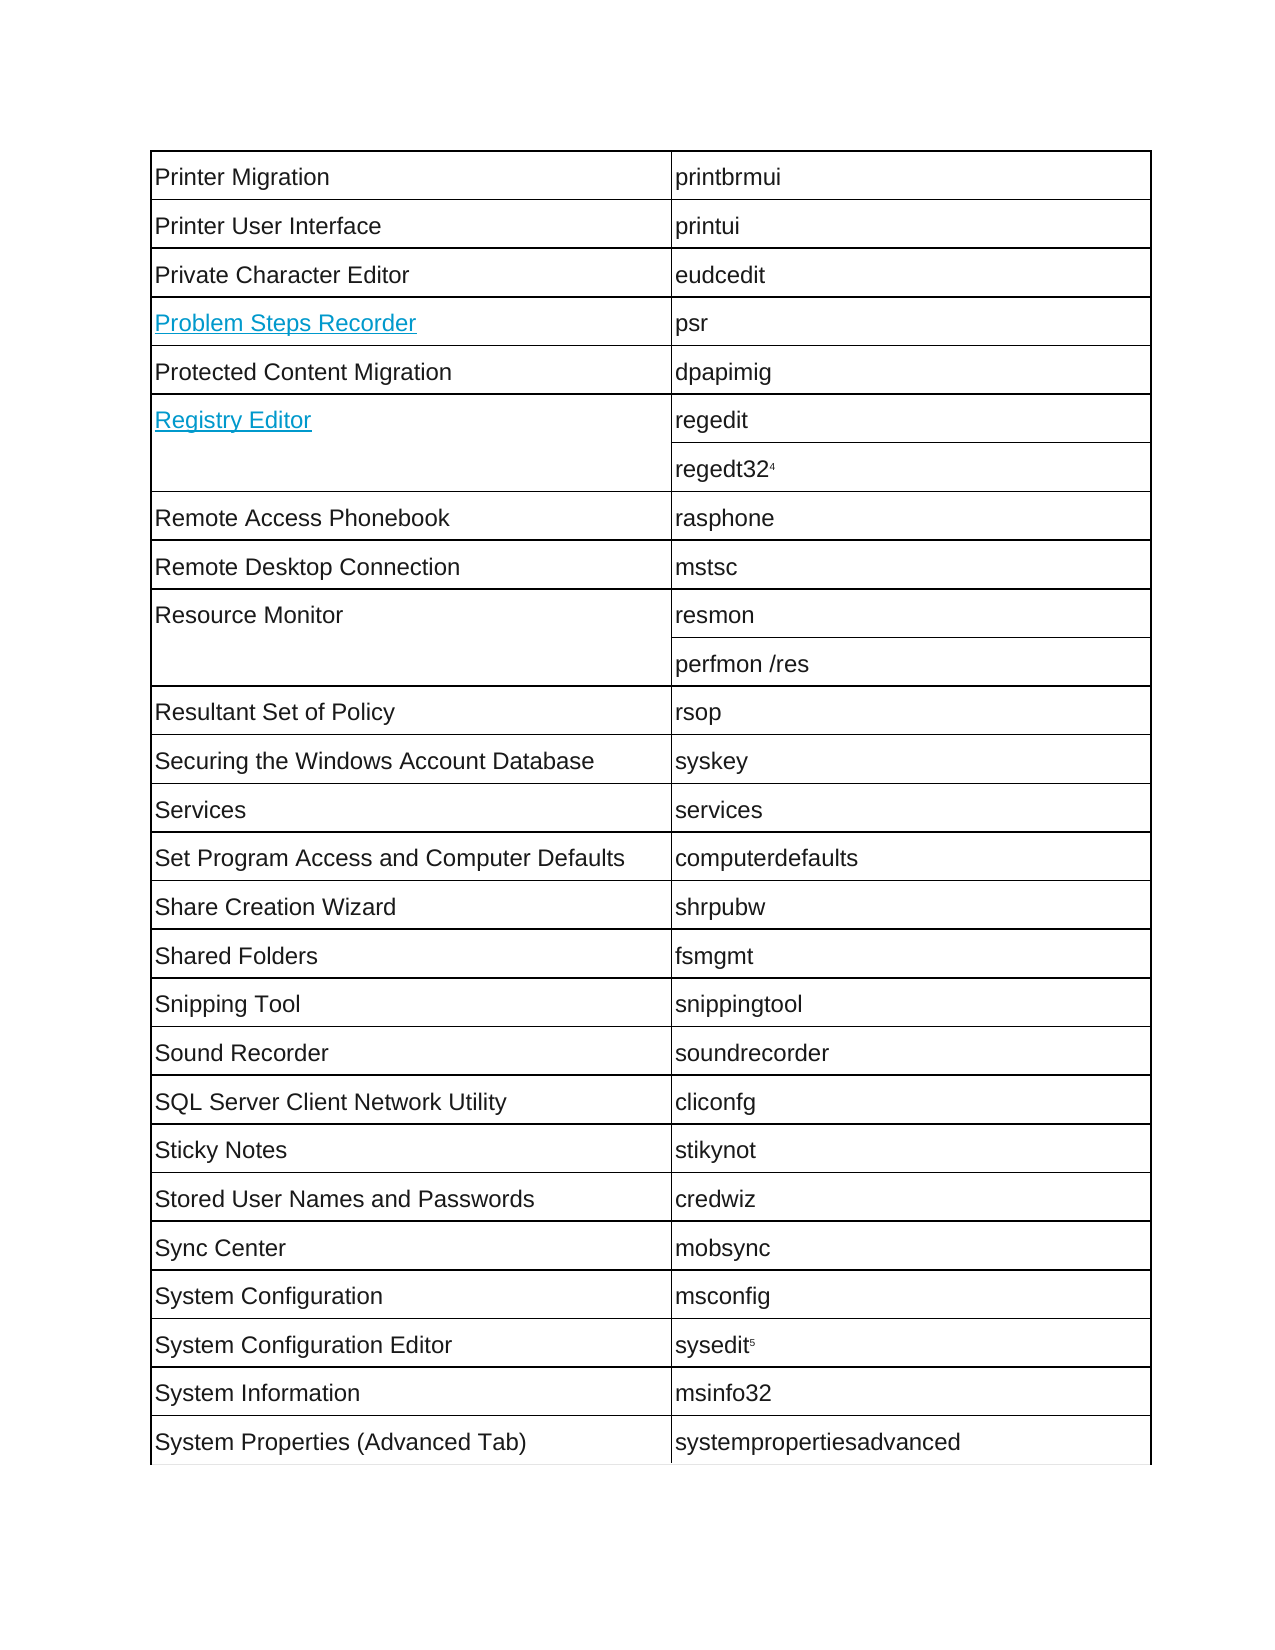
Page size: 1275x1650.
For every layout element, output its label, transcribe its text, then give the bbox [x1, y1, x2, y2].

table_cell stikynot [672, 1125, 1150, 1172]
table_cell regedt324 [672, 443, 1150, 491]
table_cell resmon [672, 590, 1150, 636]
table_cell perfmon /res [672, 638, 1150, 685]
table_cell Registry Editor [152, 395, 671, 491]
table_cell fsmgmt [672, 930, 1150, 977]
table_cell Private Character Editor [152, 249, 671, 296]
table_cell mobsync [672, 1222, 1150, 1269]
table_cell System Information [152, 1368, 671, 1415]
table_cell Securing the Windows Account Database [152, 735, 671, 782]
table_cell soundrecorder [672, 1027, 1150, 1074]
table_cell Snipping Tool [152, 979, 671, 1026]
table_cell Resource Monitor [152, 590, 671, 685]
table_cell services [672, 784, 1150, 831]
table_cell msconfig [672, 1271, 1150, 1317]
table_cell msinfo32 [672, 1368, 1150, 1415]
table_cell systempropertiesadvanced [672, 1416, 1150, 1463]
table_cell Sync Center [152, 1222, 671, 1269]
table_cell Share Creation Wizard [152, 881, 671, 928]
table_cell shrpubw [672, 881, 1150, 928]
table_cell computerdefaults [672, 833, 1150, 880]
table_cell dpapimig [672, 346, 1150, 393]
table_cell sysedit5 [672, 1319, 1150, 1366]
table_cell Remote Desktop Connection [152, 541, 671, 588]
table_cell System Configuration [152, 1271, 671, 1317]
table_cell rasphone [672, 492, 1150, 539]
table_cell Printer User Interface [152, 200, 671, 247]
table_cell Shared Folders [152, 930, 671, 977]
table_cell Sticky Notes [152, 1125, 671, 1172]
table_cell credwiz [672, 1173, 1150, 1220]
table_cell regedit [672, 395, 1150, 442]
table_cell cliconfg [672, 1076, 1150, 1123]
table_cell Services [152, 784, 671, 831]
table_cell Set Program Access and Computer Defaults [152, 833, 671, 880]
table_cell eudcedit [672, 249, 1150, 296]
table_cell Stored User Names and Passwords [152, 1173, 671, 1220]
table_cell syskey [672, 735, 1150, 782]
table_cell System Properties (Advanced Tab) [152, 1416, 671, 1463]
table_cell printui [672, 200, 1150, 247]
table_cell printbrmui [672, 152, 1150, 199]
table_cell rsop [672, 687, 1150, 734]
table_cell mstsc [672, 541, 1150, 588]
table_cell psr [672, 298, 1150, 344]
table_cell Sound Recorder [152, 1027, 671, 1074]
table_cell System Configuration Editor [152, 1319, 671, 1366]
table_cell snippingtool [672, 979, 1150, 1026]
table_cell SQL Server Client Network Utility [152, 1076, 671, 1123]
table_cell Printer Migration [152, 152, 671, 199]
table_cell Remote Access Phonebook [152, 492, 671, 539]
table_cell Problem Steps Recorder [152, 298, 671, 344]
table_cell Resultant Set of Policy [152, 687, 671, 734]
table_cell Protected Content Migration [152, 346, 671, 393]
